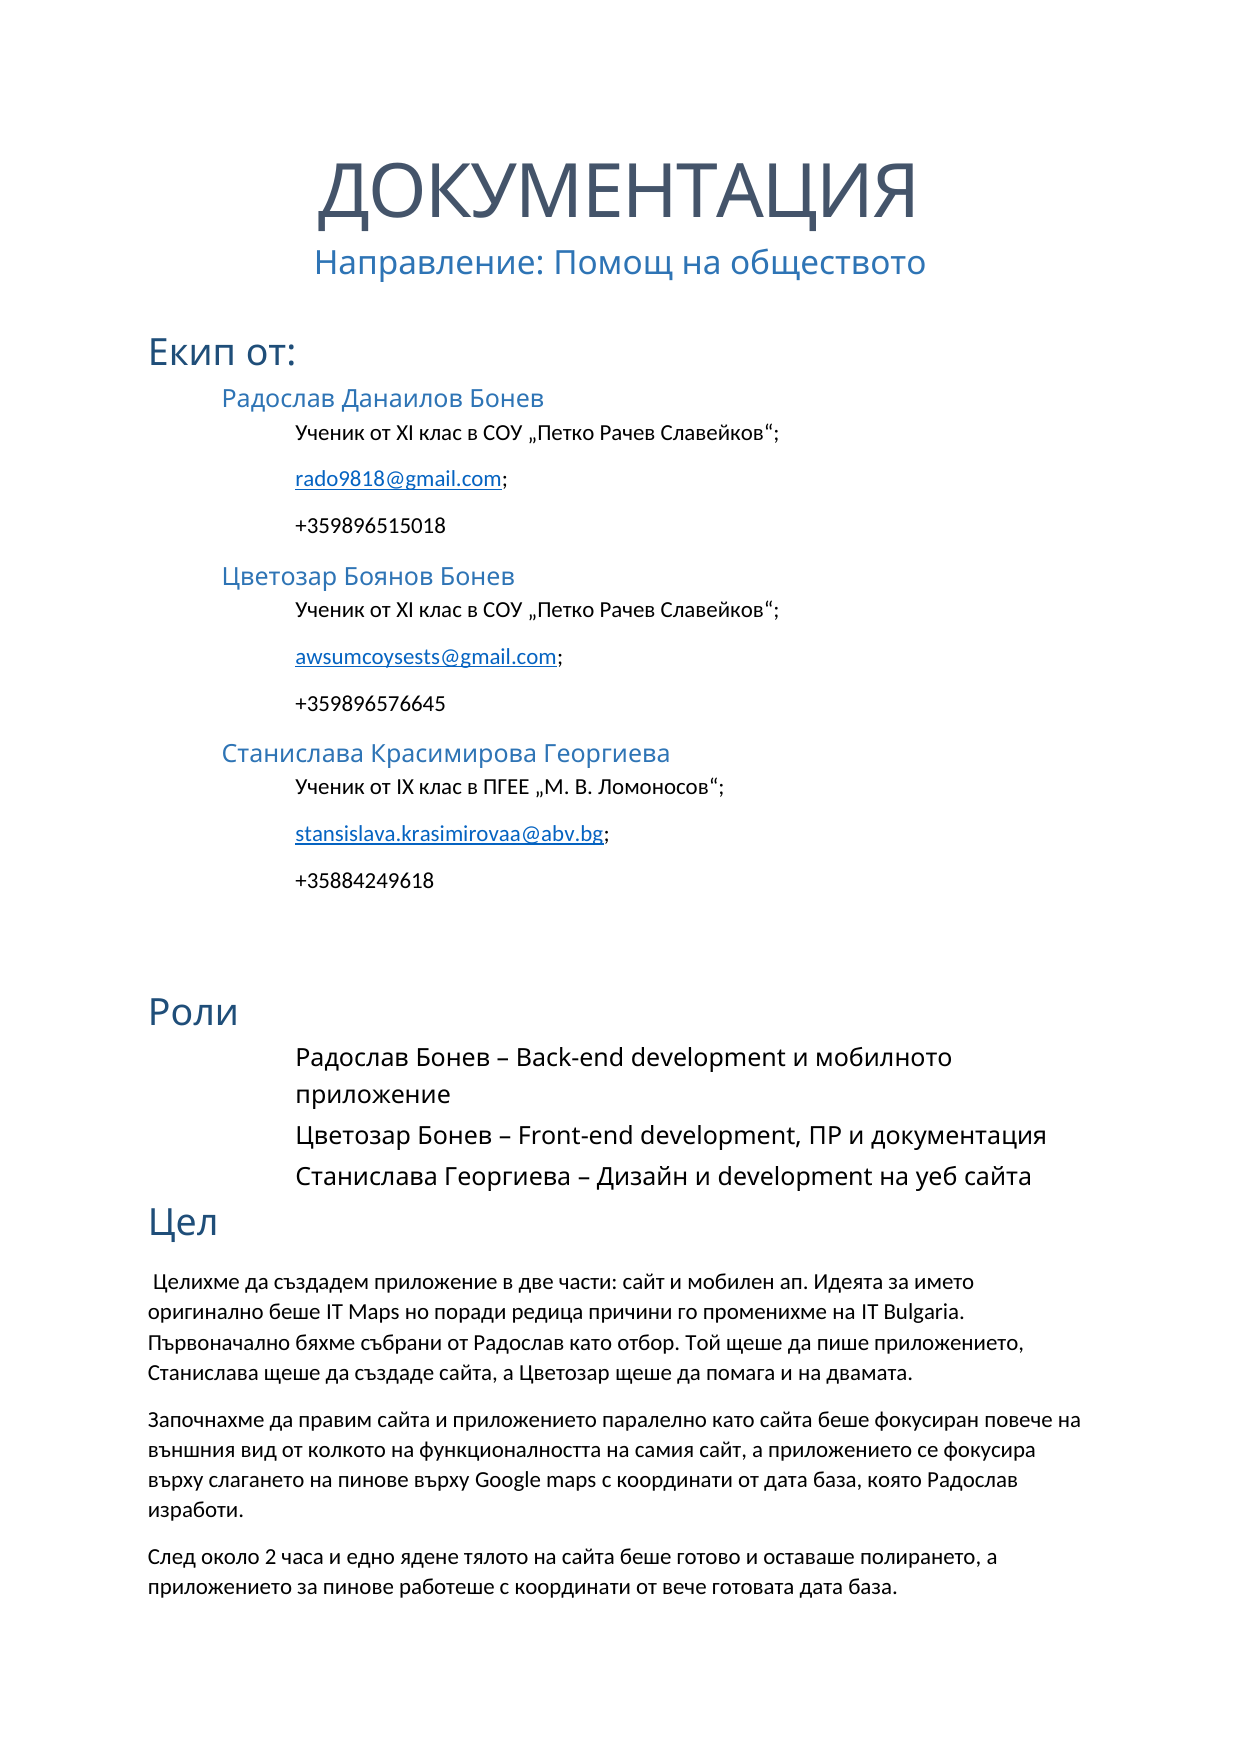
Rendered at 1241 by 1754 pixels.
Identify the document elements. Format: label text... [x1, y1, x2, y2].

text Ученик от IX клас в ПГЕЕ „М. В. Ломоносов“; [295, 772, 1093, 800]
text +35884249618 [295, 866, 1093, 894]
subtitle Станислава Красимирова Георгиева [221, 736, 1093, 770]
text +359896515018 [295, 511, 1093, 539]
subtitle Екип от: [148, 326, 1093, 377]
subtitle Радослав Данаилов Бонев [221, 381, 1093, 415]
text Целихме да създадем приложение в две части: сайт и мобилен ап. Идеята за името оригинално беше IT Maps но поради редица причини го променихме на IT Bulgaria. Първоначално бяхме събрани от Радослав като отбор. Той щеше да пише приложението, Станислава щеше да създаде сайта, а Цветозар щеше да помага и на двамата. [148, 1267, 1093, 1386]
text rado9818@gmail.com; [295, 464, 1093, 492]
subtitle Цветозар Бонев – Front-end development, ПР и документация [295, 1118, 1093, 1152]
text Цел [148, 1196, 1093, 1247]
title Документация [148, 148, 1093, 234]
text След около 2 часа и едно ядене тялото на сайта беше готово и оставаше полирането, а приложението за пинове работеше с координати от вече готовата дата база. [148, 1542, 1093, 1601]
text awsumcoysests@gmail.com; [148, 642, 1093, 670]
text Започнахме да правим сайта и приложението паралелно като сайта беше фокусиран повече на външния вид от колкото на функционалността на самия сайт, а приложението се фокусира върху слагането на пинове върху Google maps с координати от дата база, която Радослав изработи. [148, 1405, 1093, 1523]
subtitle Станислава Георгиева – Дизайн и development на уеб сайта [295, 1159, 1093, 1193]
text Ученик от XI клас в СОУ „Петко Рачев Славейков“; [295, 418, 1093, 446]
text Ученик от XI клас в СОУ „Петко Рачев Славейков“; [295, 595, 1093, 623]
text stansislava.krasimirovaa@abv.bg; [295, 819, 1093, 847]
subtitle Роли [148, 985, 1093, 1036]
text +359896576645 [148, 689, 1093, 717]
subtitle Радослав Бонев – Back-end development и мобилното приложение [295, 1040, 1093, 1111]
subtitle Направление: Помощ на обществото [148, 238, 1093, 284]
subtitle Цветозар Боянов Бонев [148, 558, 1093, 592]
